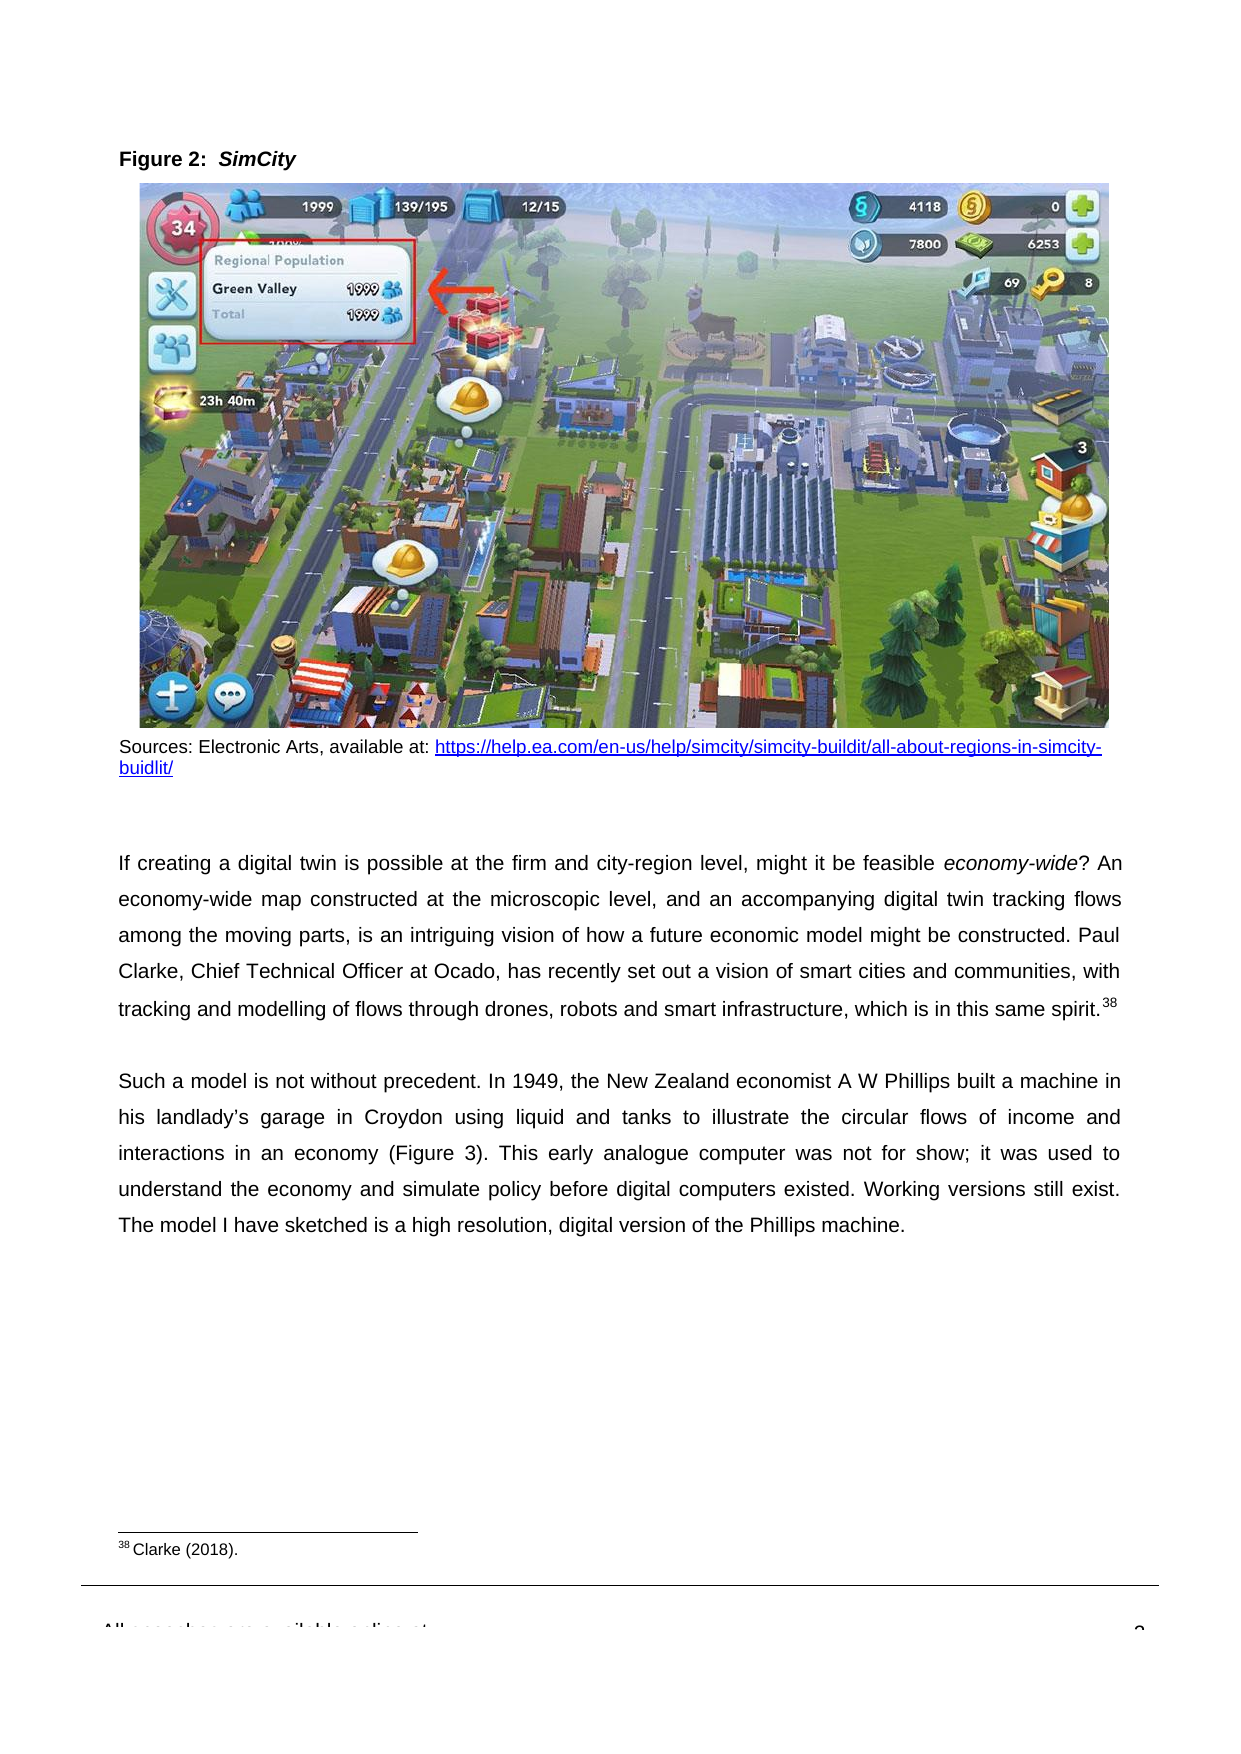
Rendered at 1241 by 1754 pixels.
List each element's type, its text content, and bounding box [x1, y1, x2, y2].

table_header Figure 2: SimCity [98, 148, 1143, 177]
text Such a model is not without precedent. In 1949, the New Zealand economist A W Phillips built a machine in his landlady’s garage in Croydon using liquid and tanks to illustrate the circular flows of income and interactions in an economy (Figure 3). This early analogue computer was not for show; it was used to understand the economy and simulate policy before digital computers existed. Working versions still exist. The model I have sketched is a high resolution, digital version of the Phillips machine. [118, 1069, 1123, 1236]
text If creating a digital twin is possible at the firm and city-region level, might it be feasible economy-wide? An economy-wide map constructed at the microscopic level, and an accompanying digital twin tracking flows among the moving parts, is an intriguing vision of how a future economic model might be constructed. Paul Clarke, Chief Technical Officer at Ocado, has recently set out a vision of smart cities and communities, with tracking and modelling of flows through drones, robots and smart infrastructure, which is in this same spirit.38 [118, 851, 1123, 1020]
text 38 Clarke (2018). [118, 1533, 1163, 1559]
picture [139, 183, 1109, 728]
table_cell Sources: Electronic Arts, available at: https://help.ea.com/en-us/help/simcity/simcity-buildit/all-about-regions-in-simcity- buidlit/ [98, 730, 1143, 779]
table_cell [98, 177, 1143, 730]
